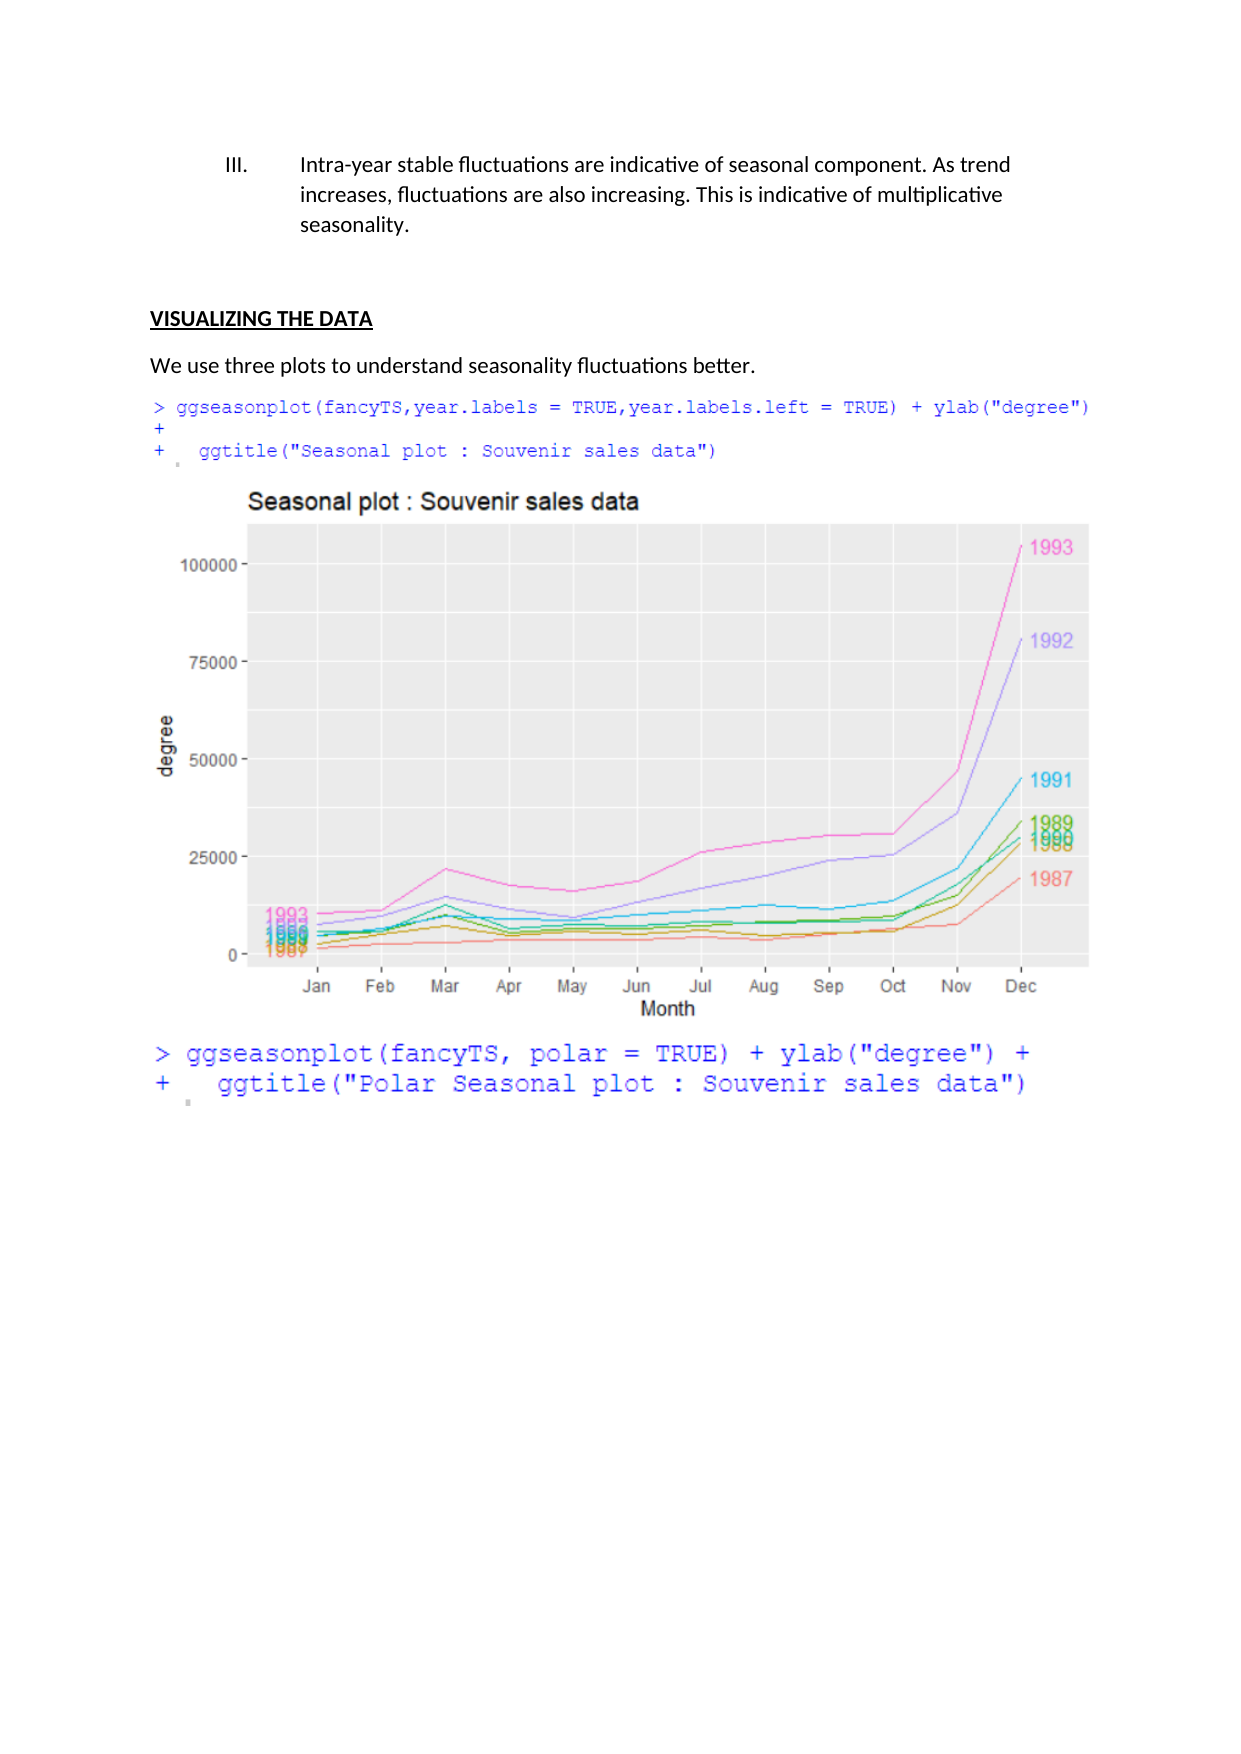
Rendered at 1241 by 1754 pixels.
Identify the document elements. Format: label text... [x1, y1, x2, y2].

picture [150, 485, 1091, 1023]
list Intra-year stable fluctuations are indicative of seasonal component. As trend increases, fluctuations are also increasing. This is indicative of multiplicative seasonality. [225, 150, 1090, 238]
text VISUALIZING THE DATA [150, 304, 1090, 332]
picture [150, 397, 1091, 467]
text We use three plots to understand seasonality fluctuations better. [150, 351, 1090, 379]
picture [150, 1041, 1068, 1106]
